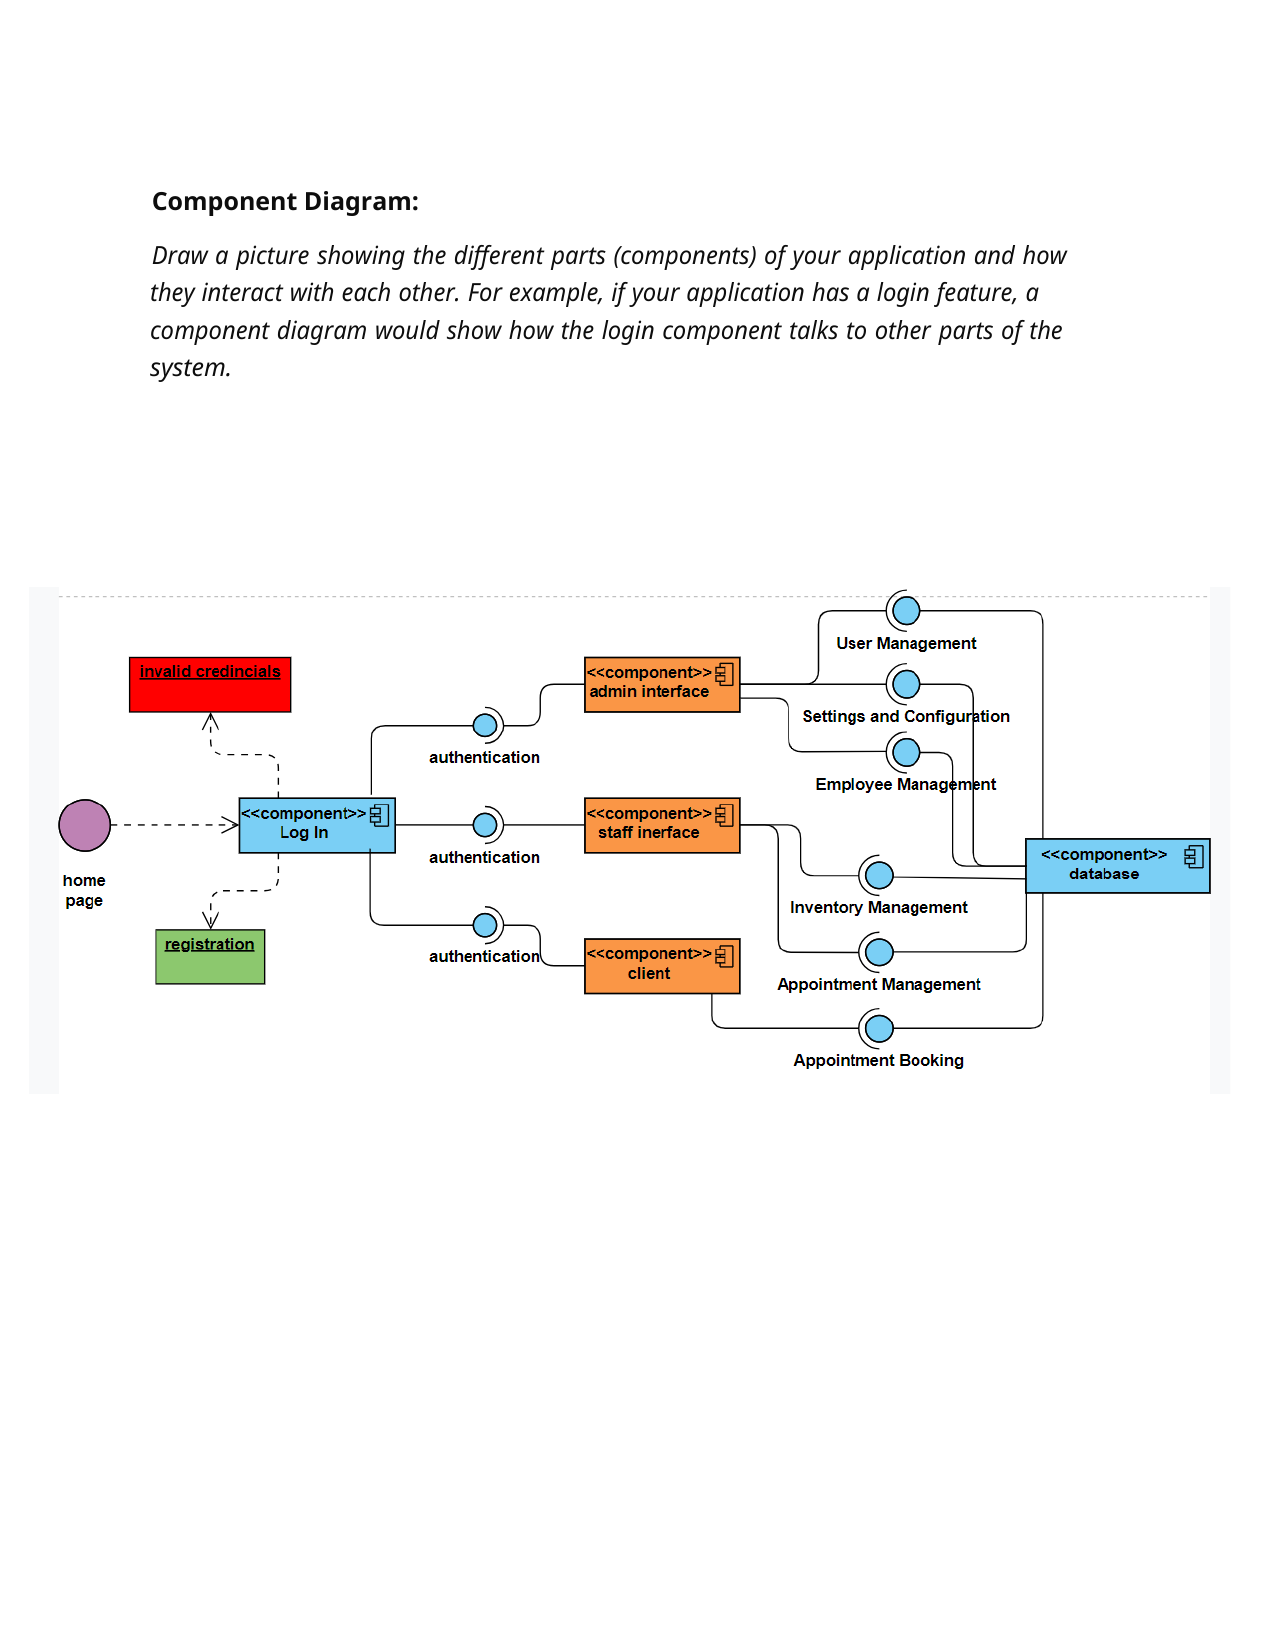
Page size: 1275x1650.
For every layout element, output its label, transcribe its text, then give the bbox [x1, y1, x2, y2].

text Draw a picture showing the different parts (components) of your application and how they interact with each other. For example, if your application has a login feature, a component diagram would show how the login component talks to other parts of the system. [150, 238, 1112, 384]
subtitle Component Diagram: [152, 183, 1231, 218]
picture [29, 587, 1231, 1094]
